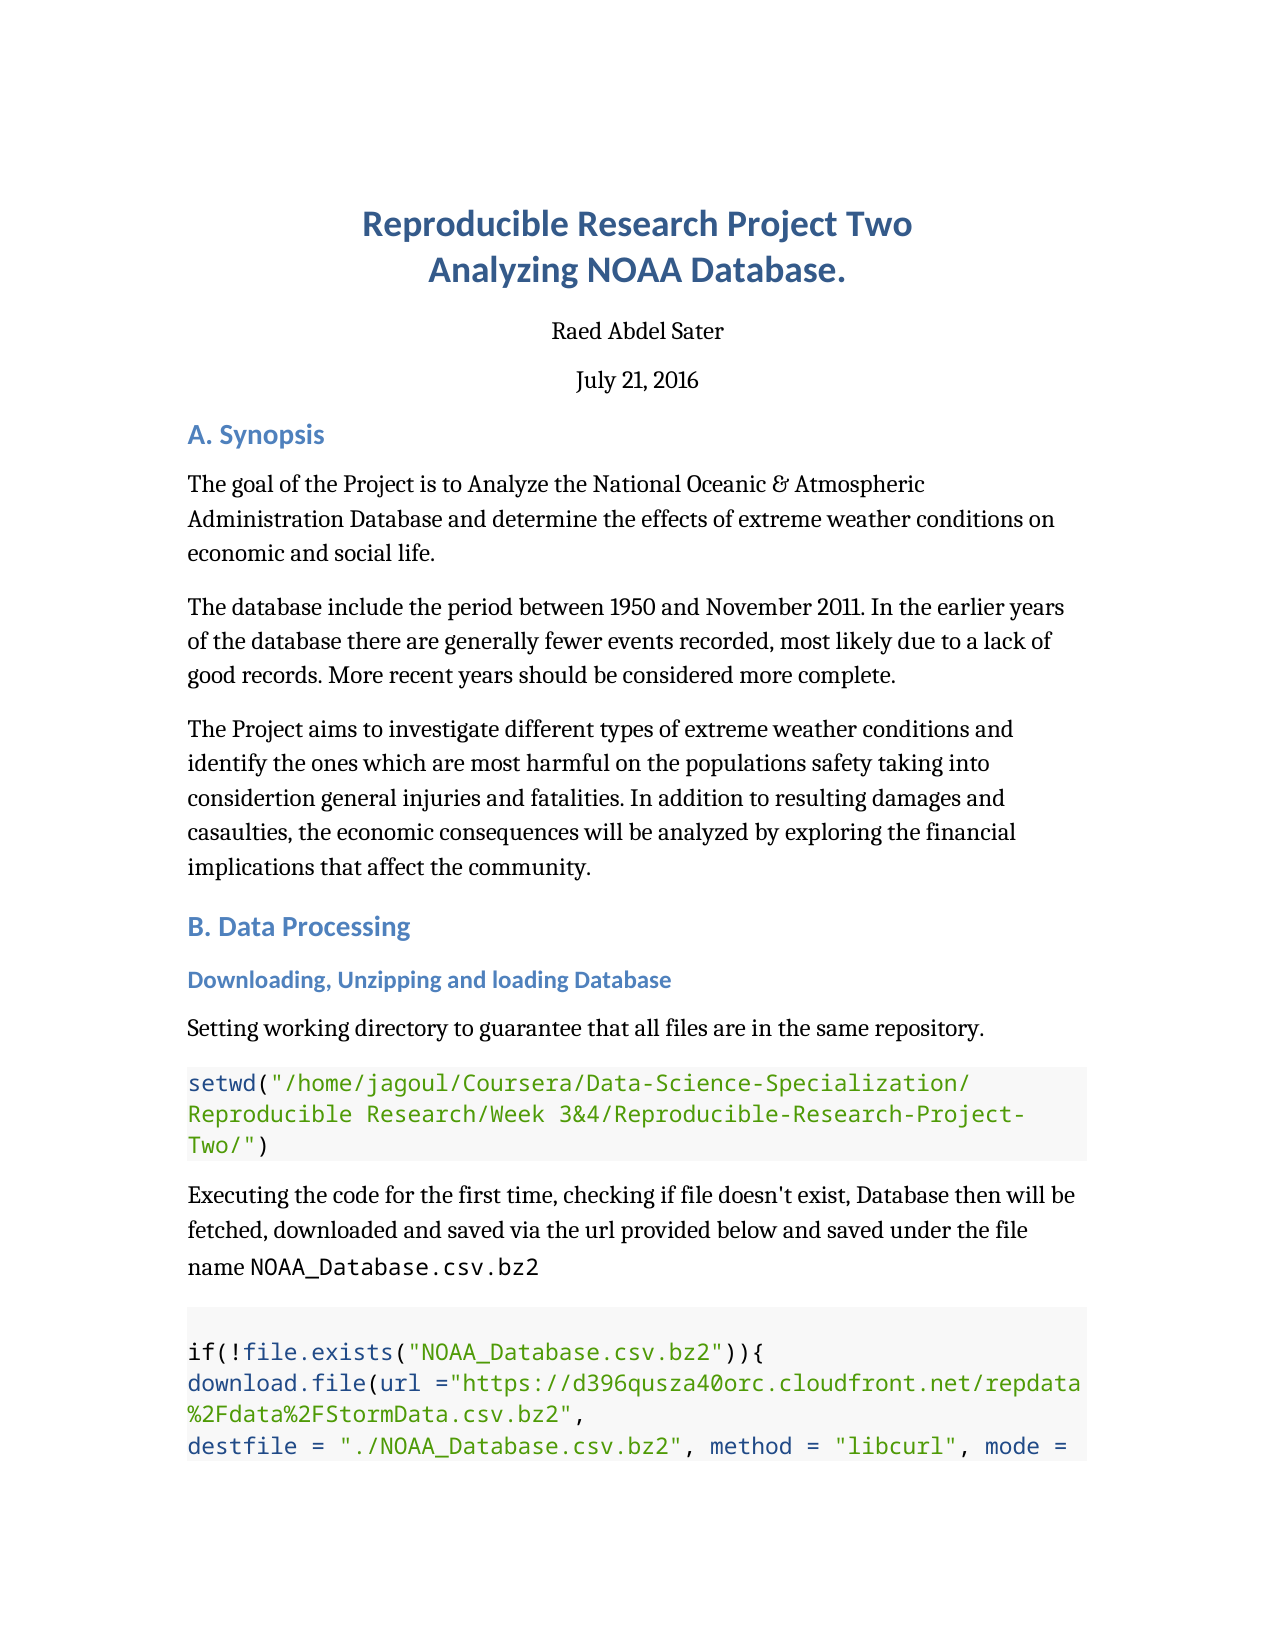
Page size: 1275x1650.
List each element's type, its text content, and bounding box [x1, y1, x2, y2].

subtitle B. Data Processing [187, 908, 1087, 943]
subtitle Downloading, Unzipping and loading Database [187, 964, 1087, 995]
text Executing the code for the first time, checking if file doesn't exist, Database then will be fetched, downloaded and saved via the url provided below and saved under the file name NOAA_Database.csv.bz2 [187, 1181, 1087, 1282]
title Reproducible Research Project Two Analyzing NOAA Database. [187, 200, 1087, 292]
text setwd("/home/jagoul/Coursera/Data-Science-Specialization/Reproducible Research/Week 3&4/Reproducible-Research-Project-Two/") [270, 1067, 1087, 1161]
subtitle A. Synopsis [187, 416, 1087, 451]
text The Project aims to investigate different types of extreme weather conditions and identify the ones which are most harmful on the populations safety taking into considertion general injuries and fatalities. In addition to resulting damages and casaulties, the economic consequences will be analyzed by exploring the financial implications that affect the community. [187, 714, 1087, 881]
text July 21, 2016 [187, 366, 1087, 395]
text Raed Abdel Sater [187, 317, 1087, 345]
text The goal of the Project is to Analyze the National Oceanic & Atmospheric Administration Database and determine the effects of extreme weather conditions on economic and social life. [187, 470, 1087, 568]
text Setting working directory to guarantee that all files are in the same repository. [187, 1013, 1087, 1042]
text The database include the period between 1950 and November 2011. In the earlier years of the database there are generally fewer events recorded, most likely due to a lack of good records. More recent years should be considered more complete. [187, 592, 1087, 690]
